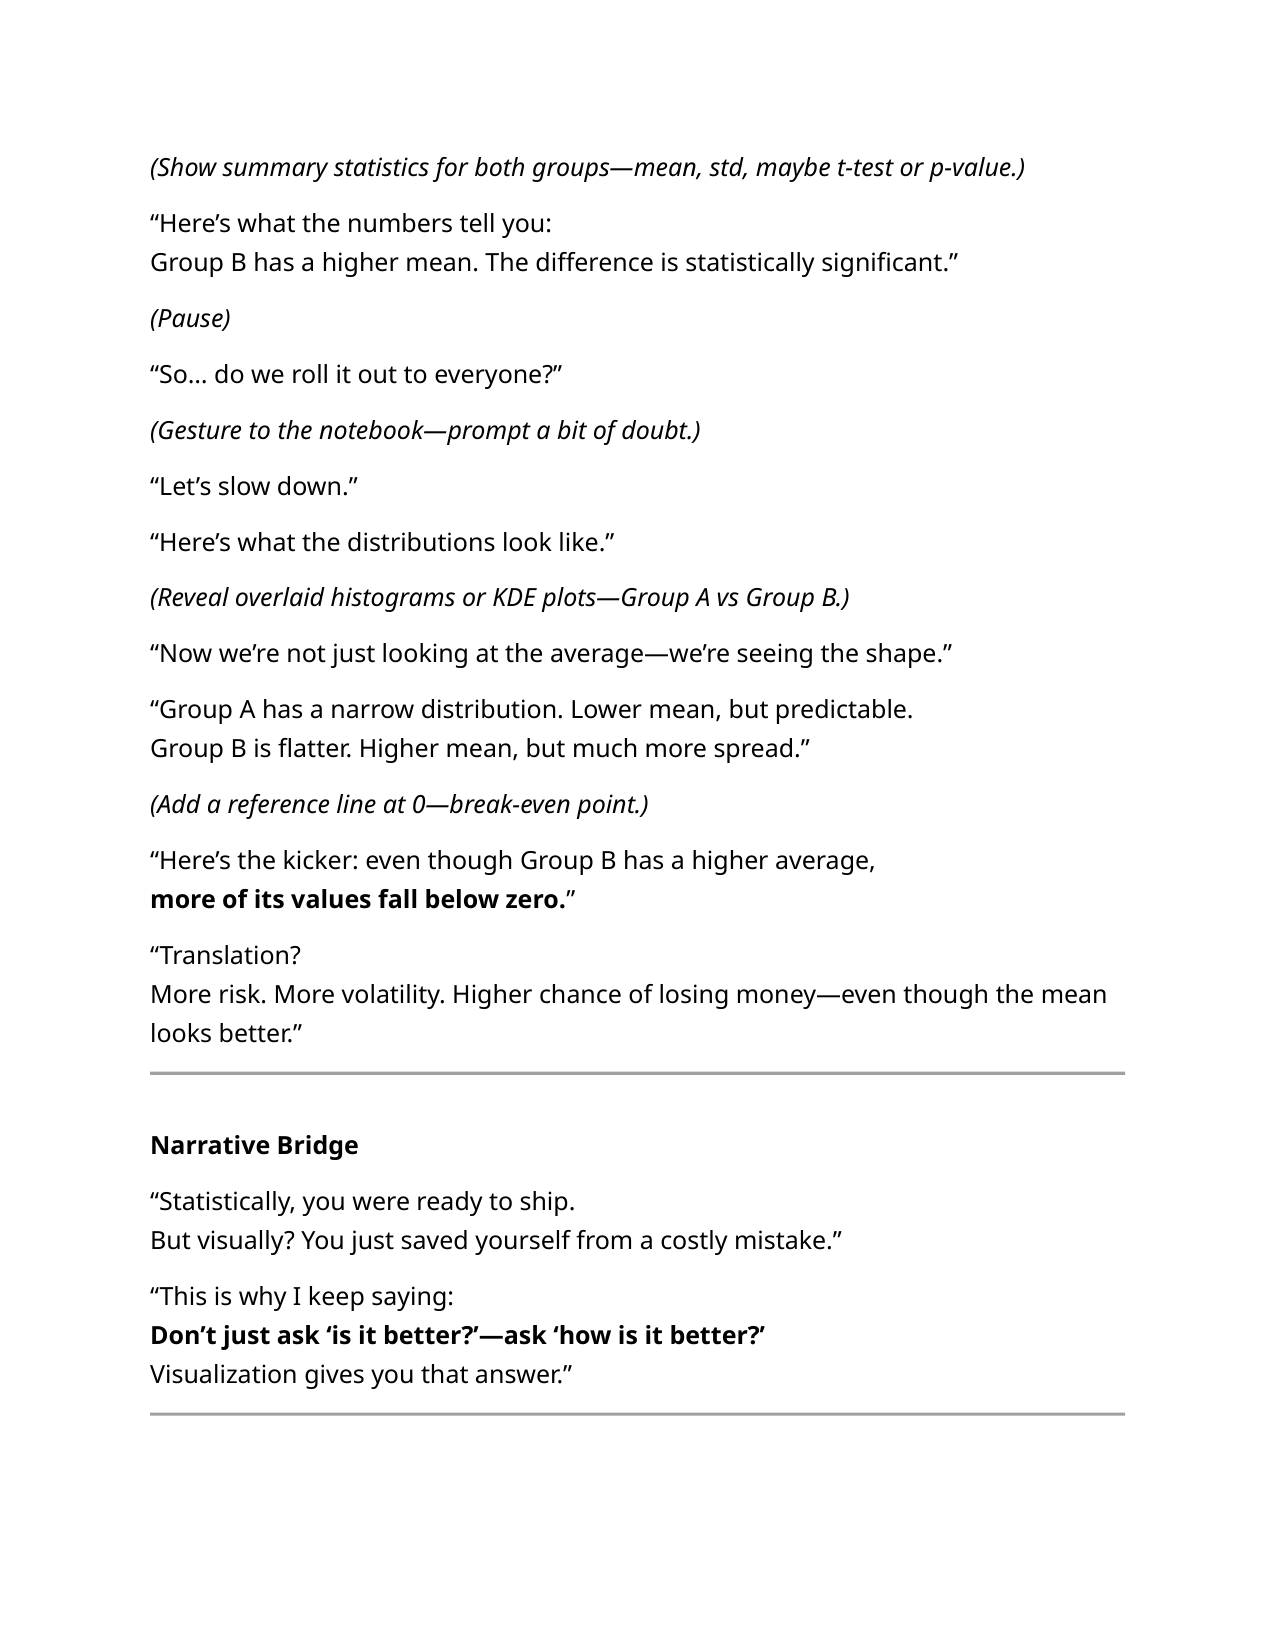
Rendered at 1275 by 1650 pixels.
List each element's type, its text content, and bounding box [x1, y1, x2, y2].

text (Reveal overlaid histograms or KDE plots—Group A vs Group B.) [150, 580, 1125, 614]
text “Now we’re not just looking at the average—we’re seeing the shape.” [150, 636, 1125, 670]
text (Gesture to the notebook—prompt a bit of doubt.) [150, 412, 1125, 447]
text “Let’s slow down.” [150, 468, 1125, 502]
text Narrative Bridge [150, 1127, 1125, 1162]
text “Here’s the kicker: even though Group B has a higher average, more of its values fall below zero.” [150, 842, 1125, 916]
text “Here’s what the distributions look like.” [150, 524, 1125, 558]
text “So… do we roll it out to everyone?” [150, 357, 1125, 391]
text “Translation? More risk. More volatility. Higher chance of losing money—even though the mean looks better.” [150, 937, 1125, 1050]
text “Statistically, you were ready to ship. But visually? You just saved yourself from a costly mistake.” [150, 1183, 1125, 1257]
text (Pause) [150, 301, 1125, 335]
text (Add a reference line at 0—break-even point.) [150, 787, 1125, 821]
text (Show summary statistics for both groups—mean, std, maybe t-test or p-value.) [150, 150, 1125, 184]
text “Group A has a narrow distribution. Lower mean, but predictable. Group B is flatter. Higher mean, but much more spread.” [150, 692, 1125, 765]
text “This is why I keep saying: Don’t just ask ‘is it better?’—ask ‘how is it better?’ Visualization gives you that answer.” [150, 1278, 1125, 1391]
text “Here’s what the numbers tell you: Group B has a higher mean. The difference is statistically significant.” [150, 206, 1125, 279]
